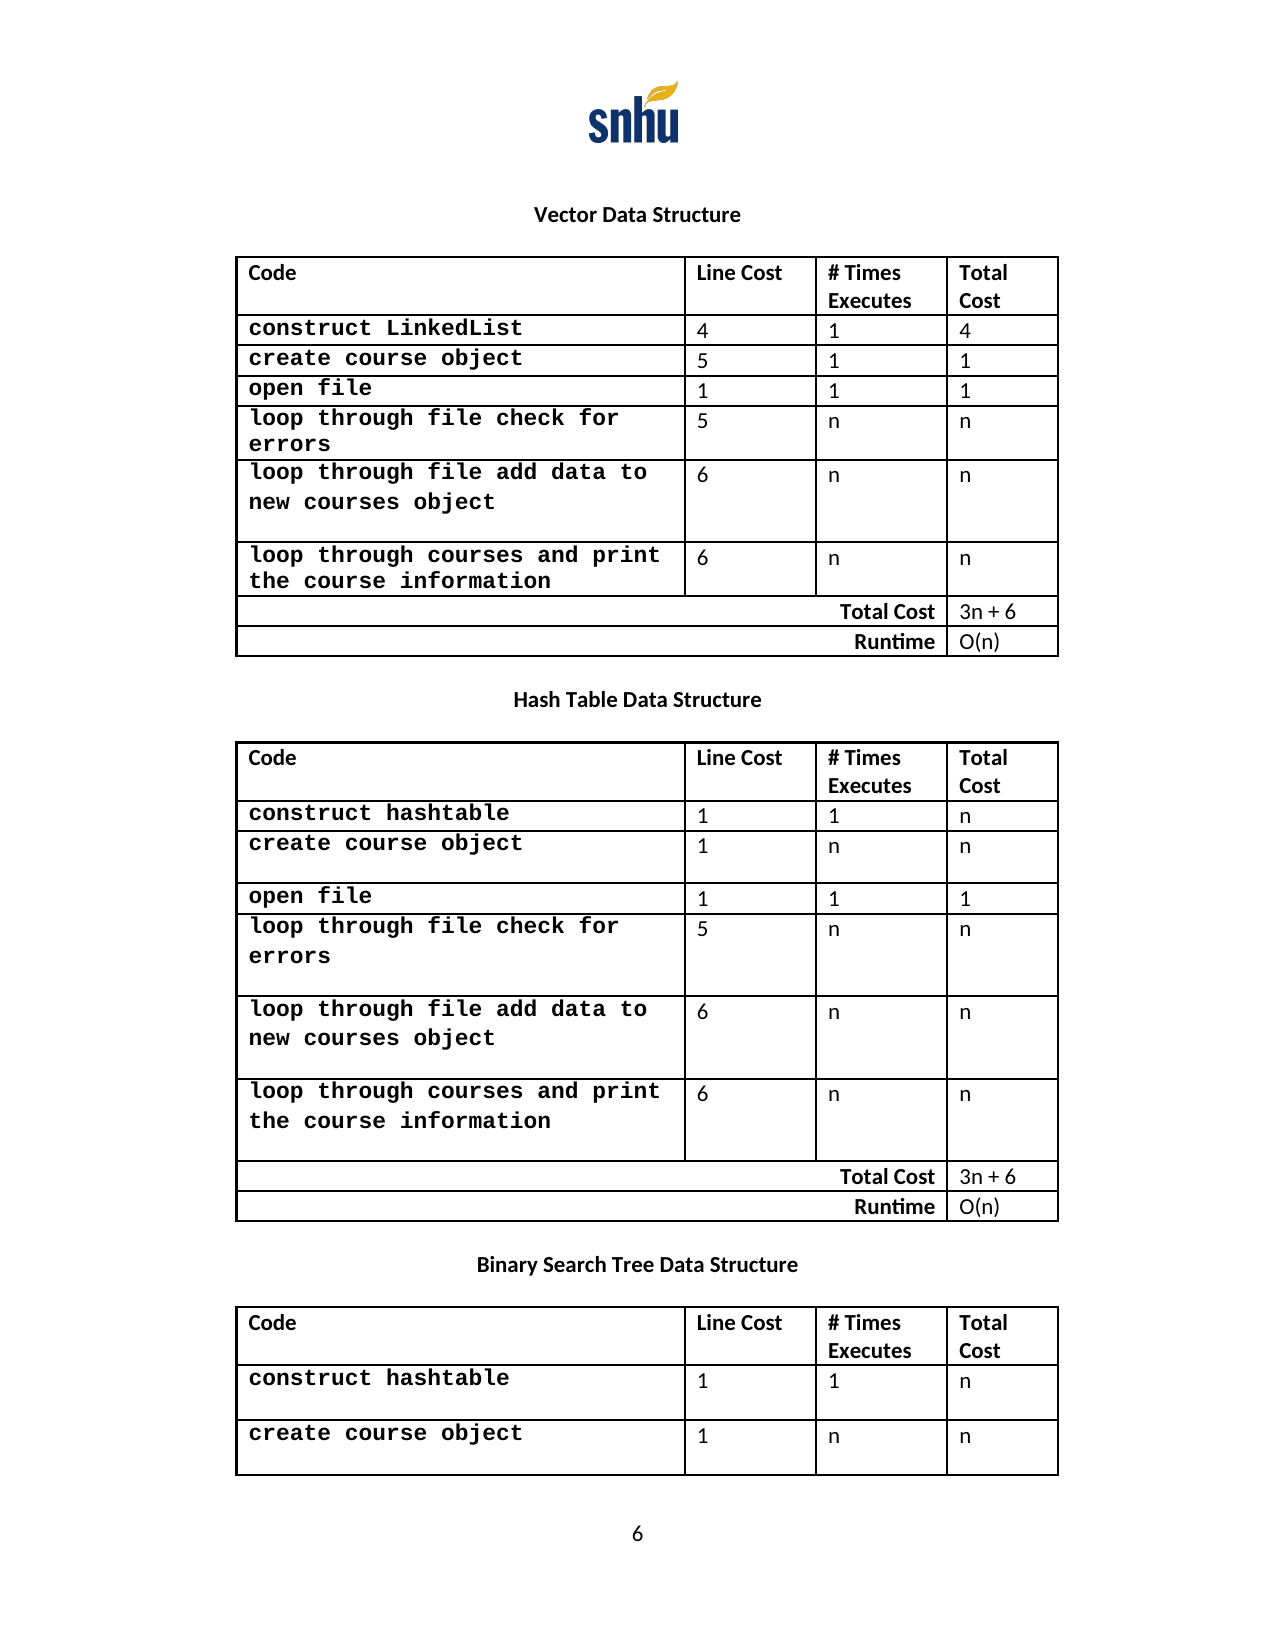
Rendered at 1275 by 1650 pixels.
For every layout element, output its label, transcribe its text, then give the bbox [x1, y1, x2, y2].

table_cell n [948, 543, 1057, 595]
table_cell 1 [686, 832, 815, 882]
table_cell 1 [948, 346, 1057, 374]
table_cell n [817, 832, 946, 882]
table_cell 1 [817, 884, 946, 912]
table_cell 3n + 6 [948, 597, 1057, 625]
table_cell 5 [686, 915, 815, 995]
table_cell 4 [948, 316, 1057, 344]
table_cell 1 [817, 1366, 946, 1419]
table_cell n [817, 461, 946, 541]
table_cell n [817, 1080, 946, 1160]
table_cell open file [238, 884, 684, 912]
table_header # Times Executes [817, 258, 946, 314]
table_cell 6 [686, 1080, 815, 1160]
table_cell loop through courses and print the course information [238, 1080, 684, 1160]
table_header Total Cost [948, 1308, 1057, 1364]
table_header Total Cost [948, 258, 1057, 314]
table_cell loop through file check for errors [238, 915, 684, 995]
table_cell construct hashtable [238, 1366, 684, 1419]
table_cell 1 [686, 802, 815, 829]
table_cell 4 [686, 316, 815, 344]
text Vector Data Structure [150, 200, 1125, 228]
table_cell 1 [948, 884, 1057, 912]
table_cell 1 [948, 377, 1057, 404]
table_cell loop through file check for errors [238, 407, 684, 458]
table_header Total Cost [948, 744, 1057, 799]
table_cell n [948, 997, 1057, 1077]
table_header Line Cost [686, 258, 815, 314]
table_cell create course object [238, 346, 684, 374]
table_cell 6 [686, 543, 815, 595]
table_cell create course object [238, 832, 684, 882]
table_cell n [948, 832, 1057, 882]
table_cell 1 [817, 316, 946, 344]
table_cell Total Cost [238, 597, 946, 625]
table_cell 1 [686, 377, 815, 404]
table_header Code [238, 258, 684, 314]
table_cell n [817, 407, 946, 458]
table_cell n [948, 1366, 1057, 1419]
table_cell 1 [817, 346, 946, 374]
table_cell n [948, 915, 1057, 995]
table_cell loop through courses and print the course information [238, 543, 684, 595]
table_cell O(n) [948, 627, 1057, 655]
table_cell n [948, 407, 1057, 458]
table_cell 1 [817, 377, 946, 404]
table_cell Total Cost [238, 1162, 946, 1190]
text Binary Search Tree Data Structure [150, 1250, 1125, 1278]
text Hash Table Data Structure [150, 685, 1125, 713]
table_cell 3n + 6 [948, 1162, 1057, 1190]
table_cell create course object [238, 1421, 684, 1474]
table_cell n [817, 543, 946, 595]
table_cell construct hashtable [238, 802, 684, 829]
table_cell 1 [686, 884, 815, 912]
table_header # Times Executes [817, 1308, 946, 1364]
table_header Line Cost [686, 1308, 815, 1364]
table_cell 6 [686, 461, 815, 541]
table_header Line Cost [686, 744, 815, 799]
table_cell n [817, 915, 946, 995]
table_header Code [238, 744, 684, 799]
table_cell loop through file add data to new courses object [238, 461, 684, 541]
table_header # Times Executes [817, 744, 946, 799]
table_cell loop through file add data to new courses object [238, 997, 684, 1077]
table_cell 5 [686, 346, 815, 374]
table_cell O(n) [948, 1192, 1057, 1220]
table_cell open file [238, 377, 684, 404]
table_cell n [948, 461, 1057, 541]
table_cell n [817, 997, 946, 1077]
table_cell Runtime [238, 1192, 946, 1220]
table_cell 1 [686, 1421, 815, 1474]
table_cell n [948, 1080, 1057, 1160]
table_cell n [817, 1421, 946, 1474]
table_header Code [238, 1308, 684, 1364]
table_cell n [948, 1421, 1057, 1474]
table_cell 5 [686, 407, 815, 458]
table_cell 1 [686, 1366, 815, 1419]
table_cell 1 [817, 802, 946, 829]
table_cell 6 [686, 997, 815, 1077]
table_cell Runtime [238, 627, 946, 655]
table_cell construct LinkedList [238, 316, 684, 344]
picture [568, 75, 707, 152]
table_cell n [948, 802, 1057, 829]
